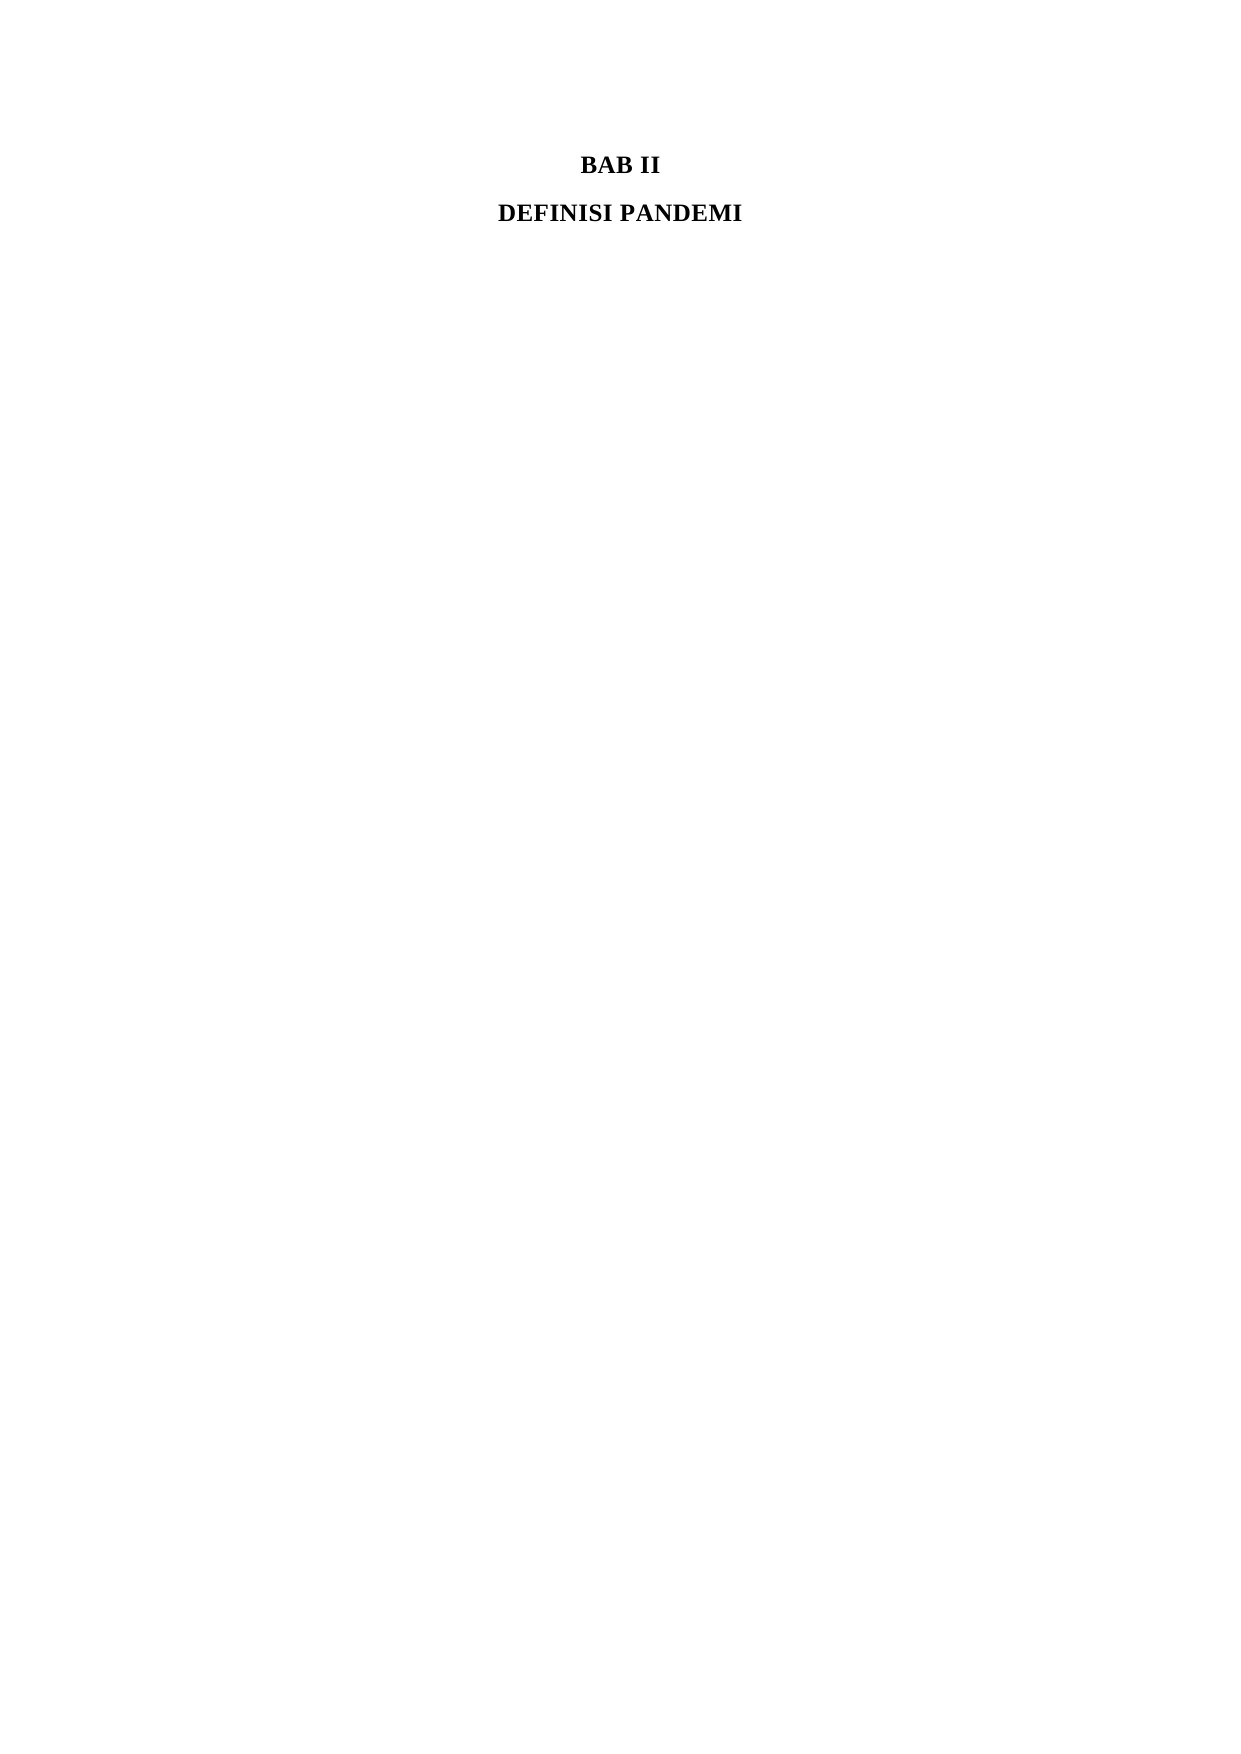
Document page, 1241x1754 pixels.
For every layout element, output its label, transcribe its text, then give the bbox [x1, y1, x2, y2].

text BAB II [150, 150, 1090, 179]
text DEFINISI PANDEMI [150, 198, 1090, 226]
